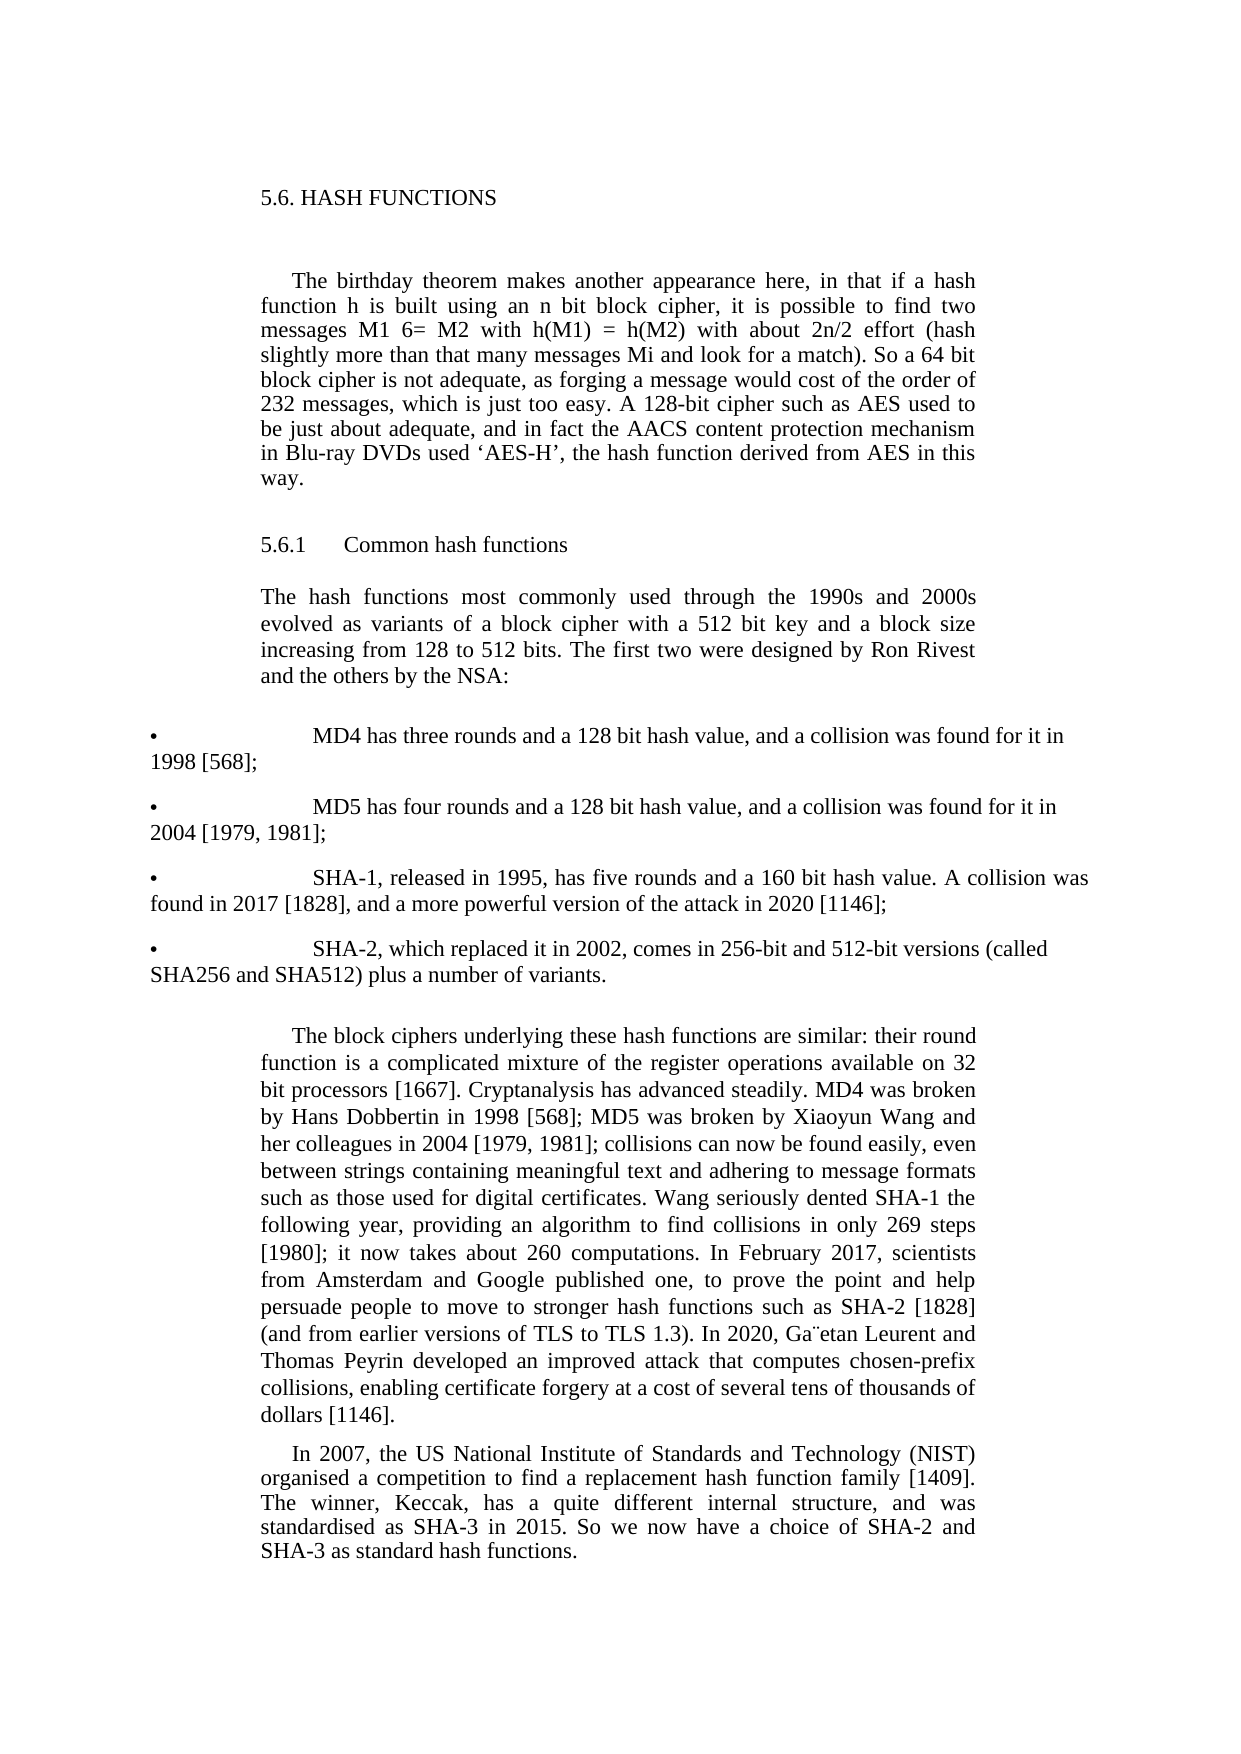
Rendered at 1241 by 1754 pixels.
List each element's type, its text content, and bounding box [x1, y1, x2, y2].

text In 2007, the US National Institute of Standards and Technology (NIST) organised a competition to find a replacement hash function family [1409]. The winner, Keccak, has a quite different internal structure, and was standardised as SHA-3 in 2015. So we now have a choice of SHA-2 and SHA-3 as standard hash functions. [260, 1442, 977, 1563]
list SHA-2, which replaced it in 2002, comes in 256-bit and 512-bit versions (called SHA256 and SHA512) plus a number of variants. [150, 936, 1090, 988]
text The block ciphers underlying these hash functions are similar: their round function is a complicated mixture of the register operations available on 32 bit processors [1667]. Cryptanalysis has advanced steadily. MD4 was broken by Hans Dobbertin in 1998 [568]; MD5 was broken by Xiaoyun Wang and her colleagues in 2004 [1979, 1981]; collisions can now be found easily, even between strings containing meaningful text and adhering to message formats such as those used for digital certificates. Wang seriously dented SHA-1 the following year, providing an algorithm to find collisions in only 269 steps [1980]; it now takes about 260 computations. In February 2017, scientists from Amsterdam and Google published one, to prove the point and help persuade people to move to stronger hash functions such as SHA-2 [1828] (and from earlier versions of TLS to TLS 1.3). In 2020, Ga¨etan Leurent and Thomas Peyrin developed an improved attack that computes chosen-prefix collisions, enabling certificate forgery at a cost of several tens of thousands of dollars [1146]. [260, 1022, 977, 1427]
text 5.6.1 Common hash functions [260, 531, 1090, 558]
text The birthday theorem makes another appearance here, in that if a hash function h is built using an n bit block cipher, it is possible to find two messages M1 6= M2 with h(M1) = h(M2) with about 2n/2 effort (hash slightly more than that many messages Mi and look for a match). So a 64 bit block cipher is not adequate, as forging a message would cost of the order of 232 messages, which is just too easy. A 128-bit cipher such as AES used to be just about adequate, and in fact the AACS content protection mechanism in Blu-ray DVDs used ‘AES-H’, the hash function derived from AES in this way. [260, 269, 977, 490]
text The hash functions most commonly used through the 1990s and 2000s evolved as variants of a block cipher with a 512 bit key and a block size increasing from 128 to 512 bits. The first two were designed by Ron Rivest and the others by the NSA: [260, 583, 977, 689]
list MD4 has three rounds and a 128 bit hash value, and a collision was found for it in 1998 [568]; [150, 723, 1090, 774]
list MD5 has four rounds and a 128 bit hash value, and a collision was found for it in 2004 [1979, 1981]; [150, 794, 1090, 845]
list SHA-1, released in 1995, has five rounds and a 160 bit hash value. A collision was found in 2017 [1828], and a more powerful version of the attack in 2020 [1146]; [150, 864, 1090, 917]
text 5.6. HASH FUNCTIONS [260, 184, 1090, 211]
